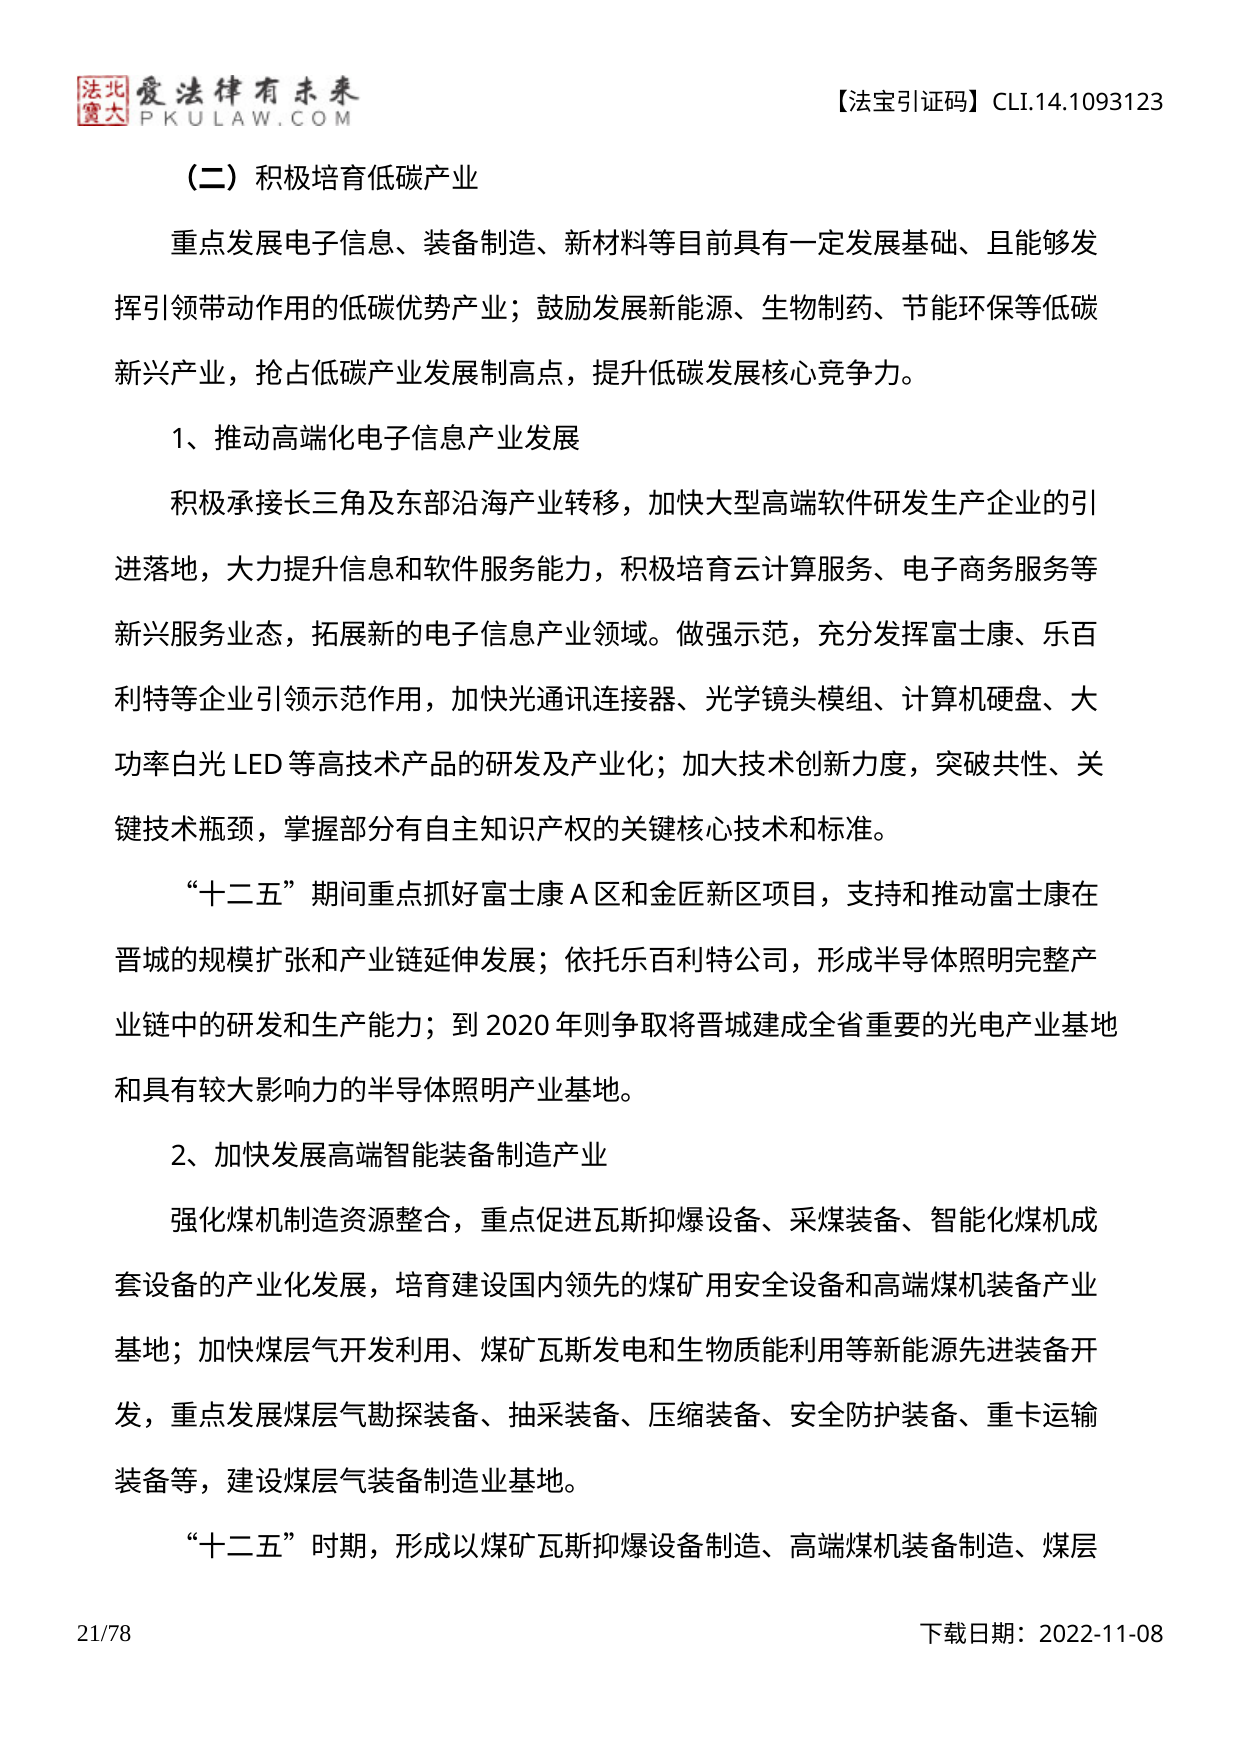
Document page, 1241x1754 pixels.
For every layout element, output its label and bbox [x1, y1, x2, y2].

picture [76, 75, 361, 126]
text [114, 156, 1126, 1564]
